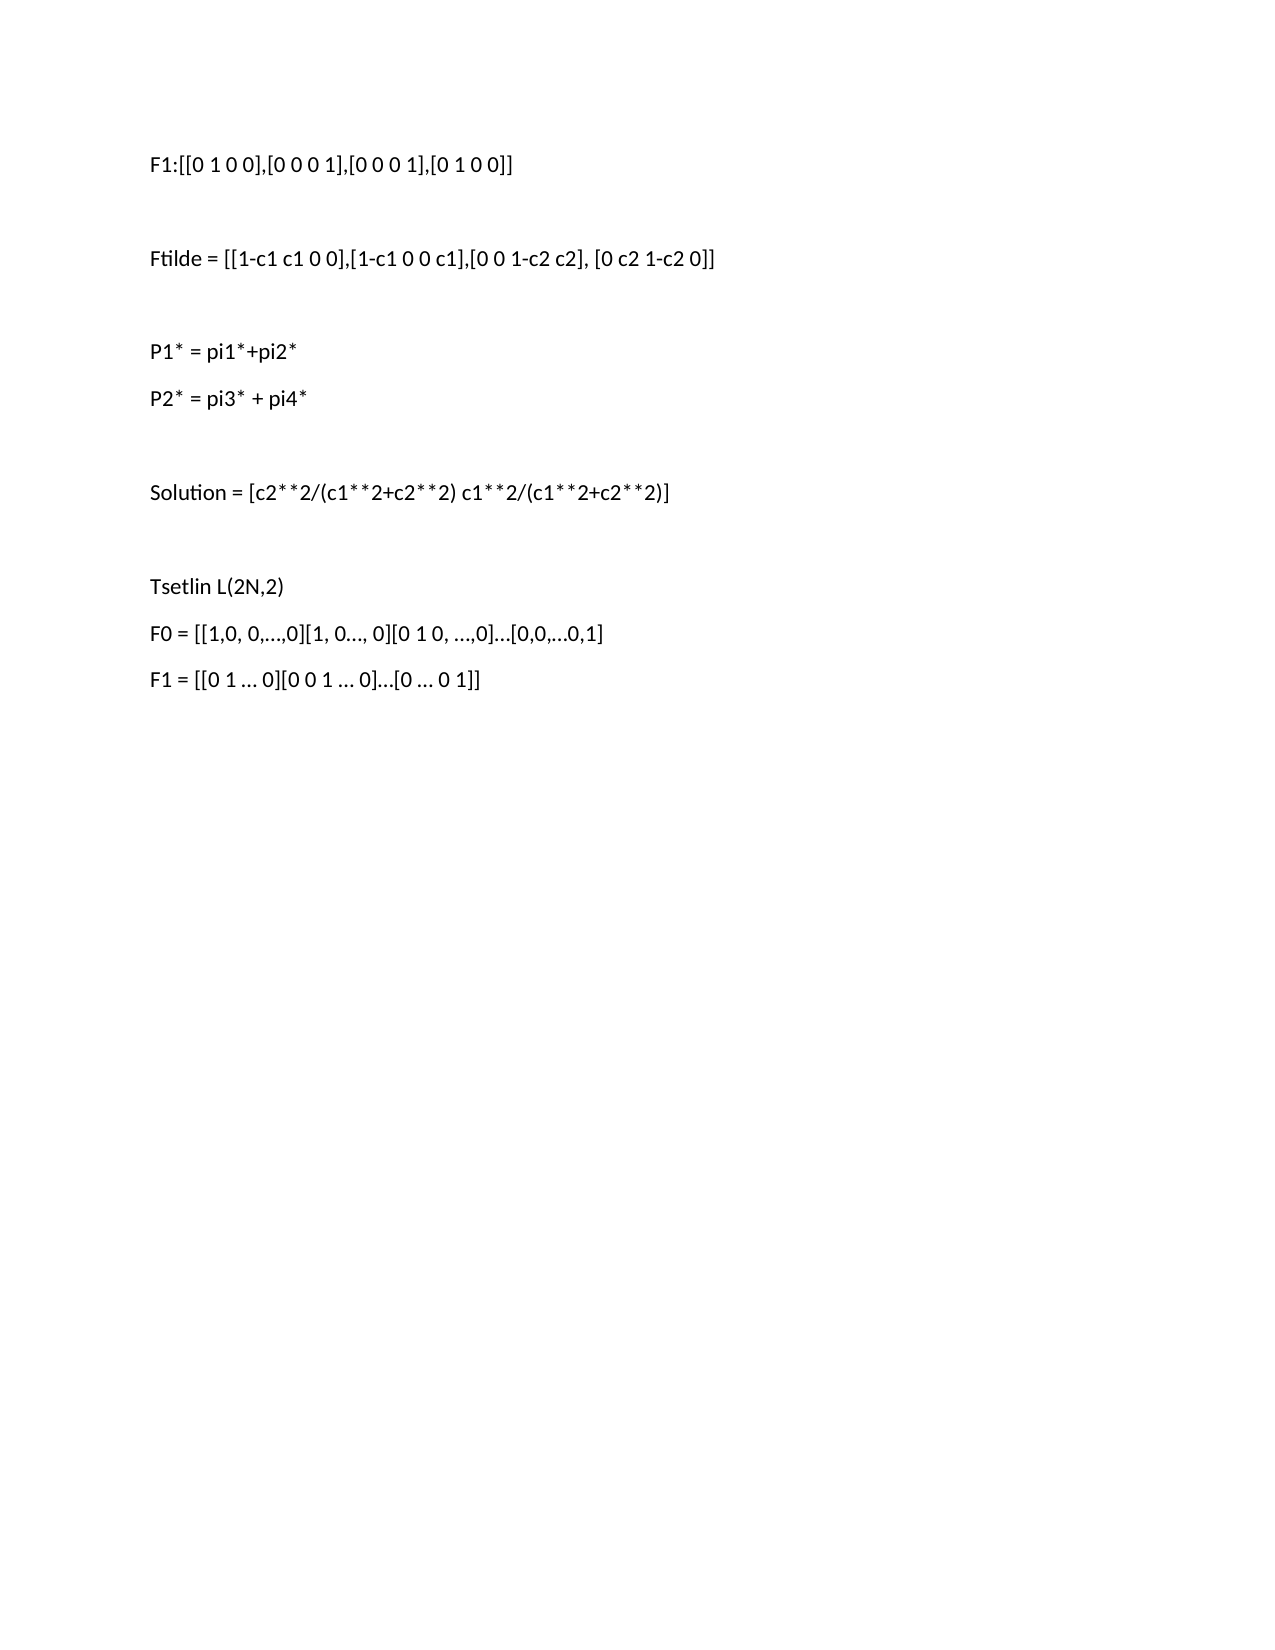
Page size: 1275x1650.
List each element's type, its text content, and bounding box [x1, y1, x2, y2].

text P2* = pi3* + pi4* [150, 384, 1125, 412]
text Tsetlin L(2N,2) [150, 572, 1125, 600]
text F0 = [[1,0, 0,…,0][1, 0…, 0][0 1 0, …,0]…[0,0,…0,1] [150, 619, 1125, 647]
text F1 = [[0 1 … 0][0 0 1 … 0]…[0 … 0 1]] [150, 666, 1125, 694]
text Ftilde = [[1-c1 c1 0 0],[1-c1 0 0 c1],[0 0 1-c2 c2], [0 c2 1-c2 0]] [150, 244, 1125, 272]
text P1* = pi1*+pi2* [150, 337, 1125, 366]
text Solution = [c2**2/(c1**2+c2**2) c1**2/(c1**2+c2**2)] [150, 478, 1125, 506]
text F1:[[0 1 0 0],[0 0 0 1],[0 0 0 1],[0 1 0 0]] [150, 150, 1125, 178]
